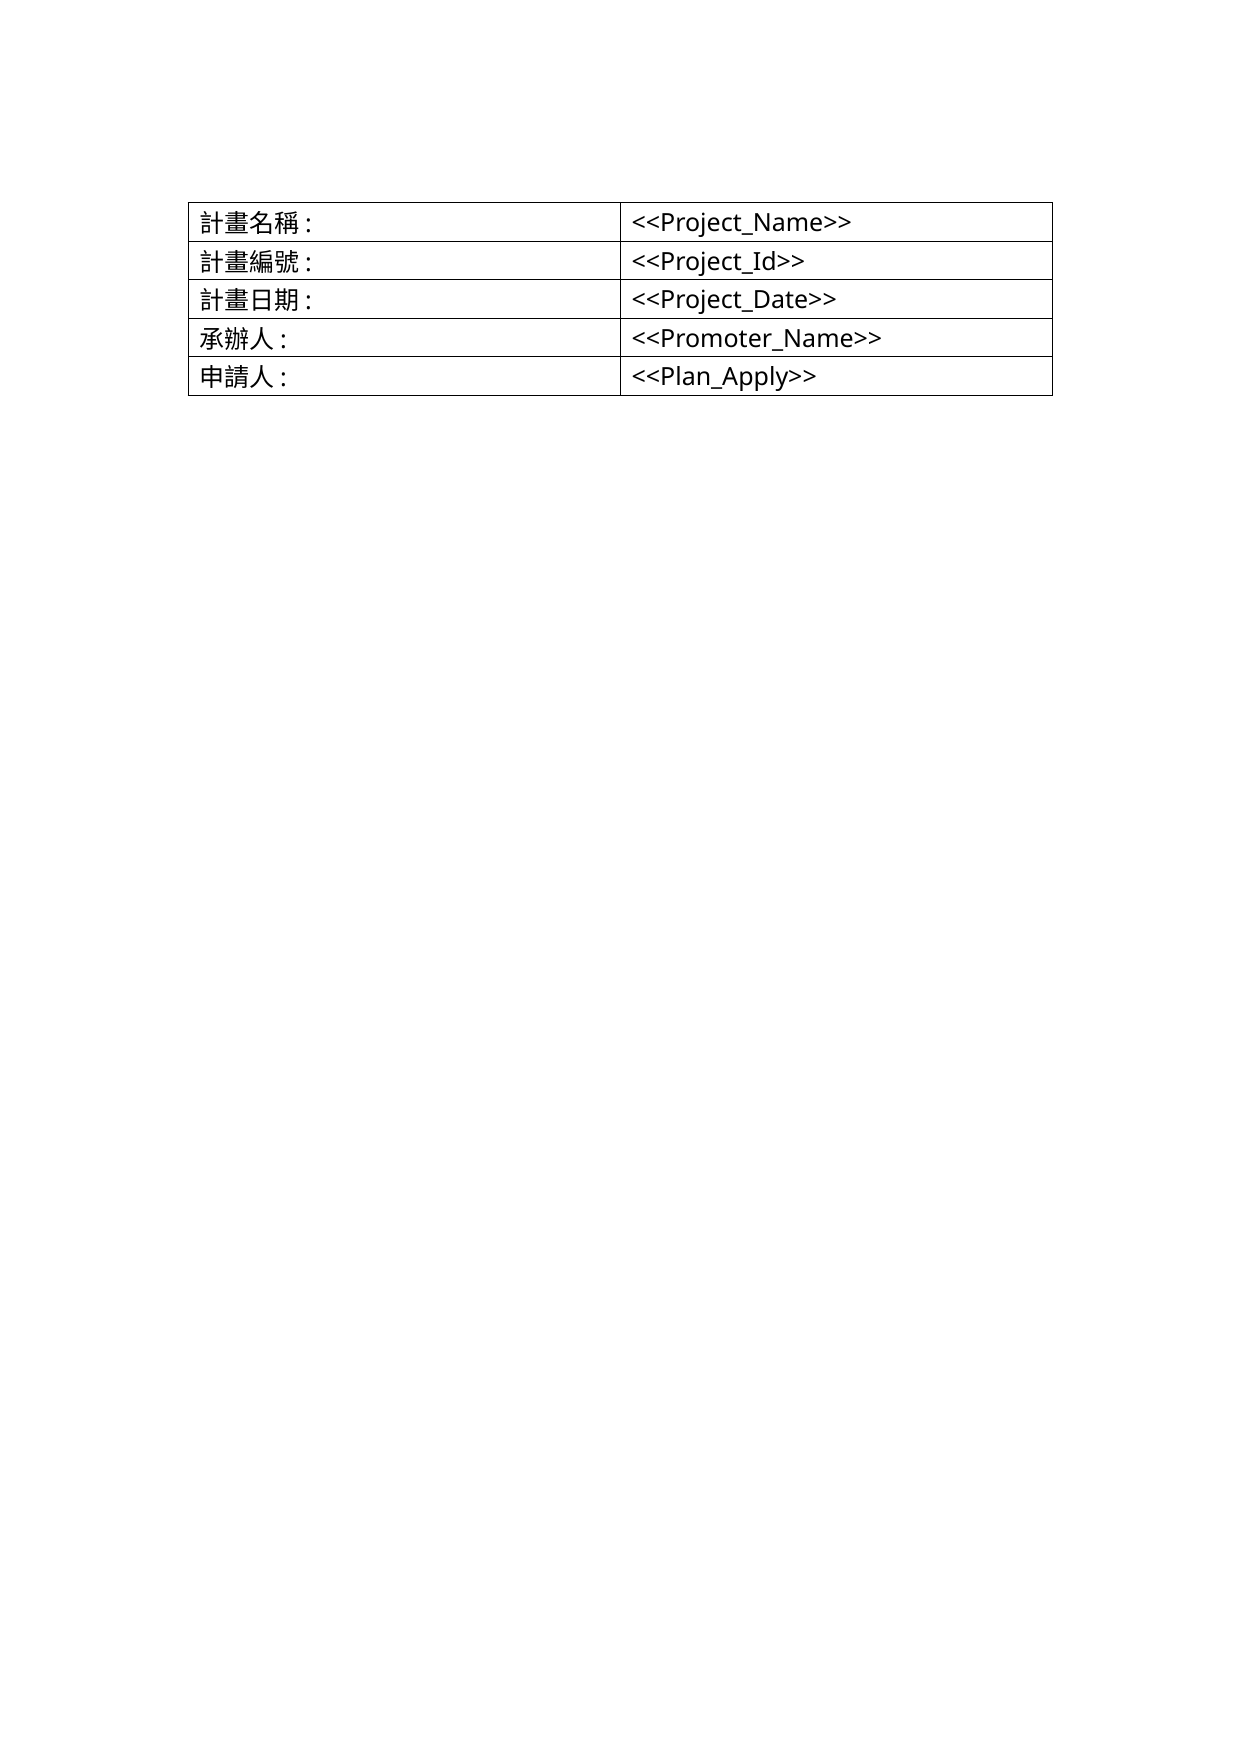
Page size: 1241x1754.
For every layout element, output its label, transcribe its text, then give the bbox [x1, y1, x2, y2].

table_header <<Project_Name>> [621, 203, 1052, 241]
table_cell <<Plan_Apply>> [621, 357, 1052, 395]
table_cell 承辦人 : [189, 319, 620, 356]
table_cell 計畫編號 : [189, 242, 620, 279]
table_header 計畫名稱 : [189, 203, 620, 241]
table_cell 計畫日期 : [189, 280, 620, 318]
table_cell <<Project_Id>> [621, 242, 1052, 279]
table_cell 申請人 : [189, 357, 620, 395]
table_cell <<Project_Date>> [621, 280, 1052, 318]
table_cell <<Promoter_Name>> [621, 319, 1052, 356]
